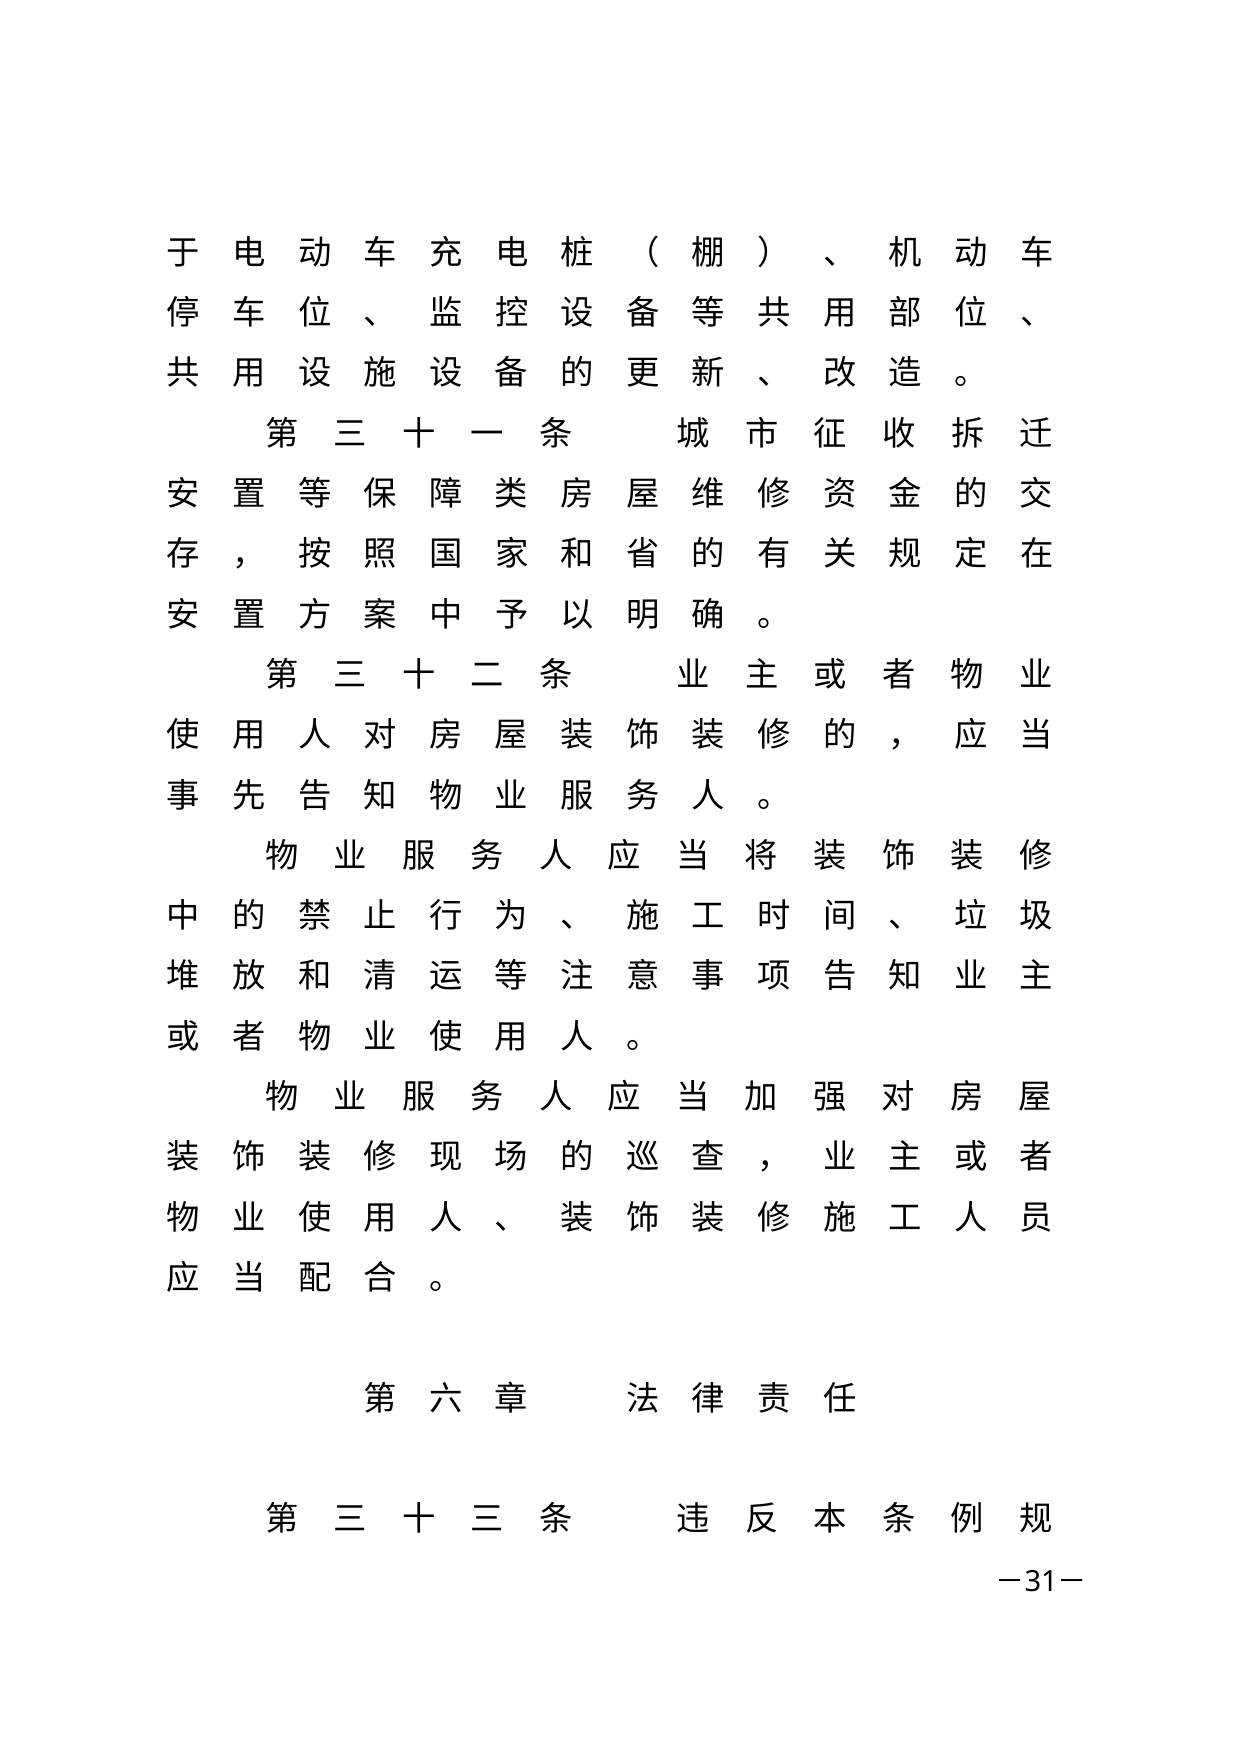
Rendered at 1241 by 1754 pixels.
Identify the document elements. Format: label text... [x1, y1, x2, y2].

text 物业服务人应当加强对房屋装饰装修现场的巡查，业主或者物业使用人、装饰装修施工人员应当配合。 [167, 1064, 1085, 1305]
text 鼓励业主大会将公共收益用于电动车充电桩（棚）、机动车停车位、监控设备等共用部位、共用设施设备的更新、改造。 [167, 219, 1085, 400]
text 第六章 法律责任 [167, 1365, 1085, 1426]
text 第三十三条 违反本条例规定，有下列行为之一的，由住房和城乡建设主管部门按照下列规定予以处罚： [167, 1486, 1085, 1546]
text 第三十二条 业主或者物业使用人对房屋装饰装修的，应当事先告知物业服务人。 [167, 642, 1085, 823]
text 第三十一条 城市征收拆迁安置等保障类房屋维修资金的交存，按照国家和省的有关规定在安置方案中予以明确。 [167, 400, 1085, 642]
text 物业服务人应当将装饰装修中的禁止行为、施工时间、垃圾堆放和清运等注意事项告知业主或者物业使用人。 [167, 823, 1085, 1064]
